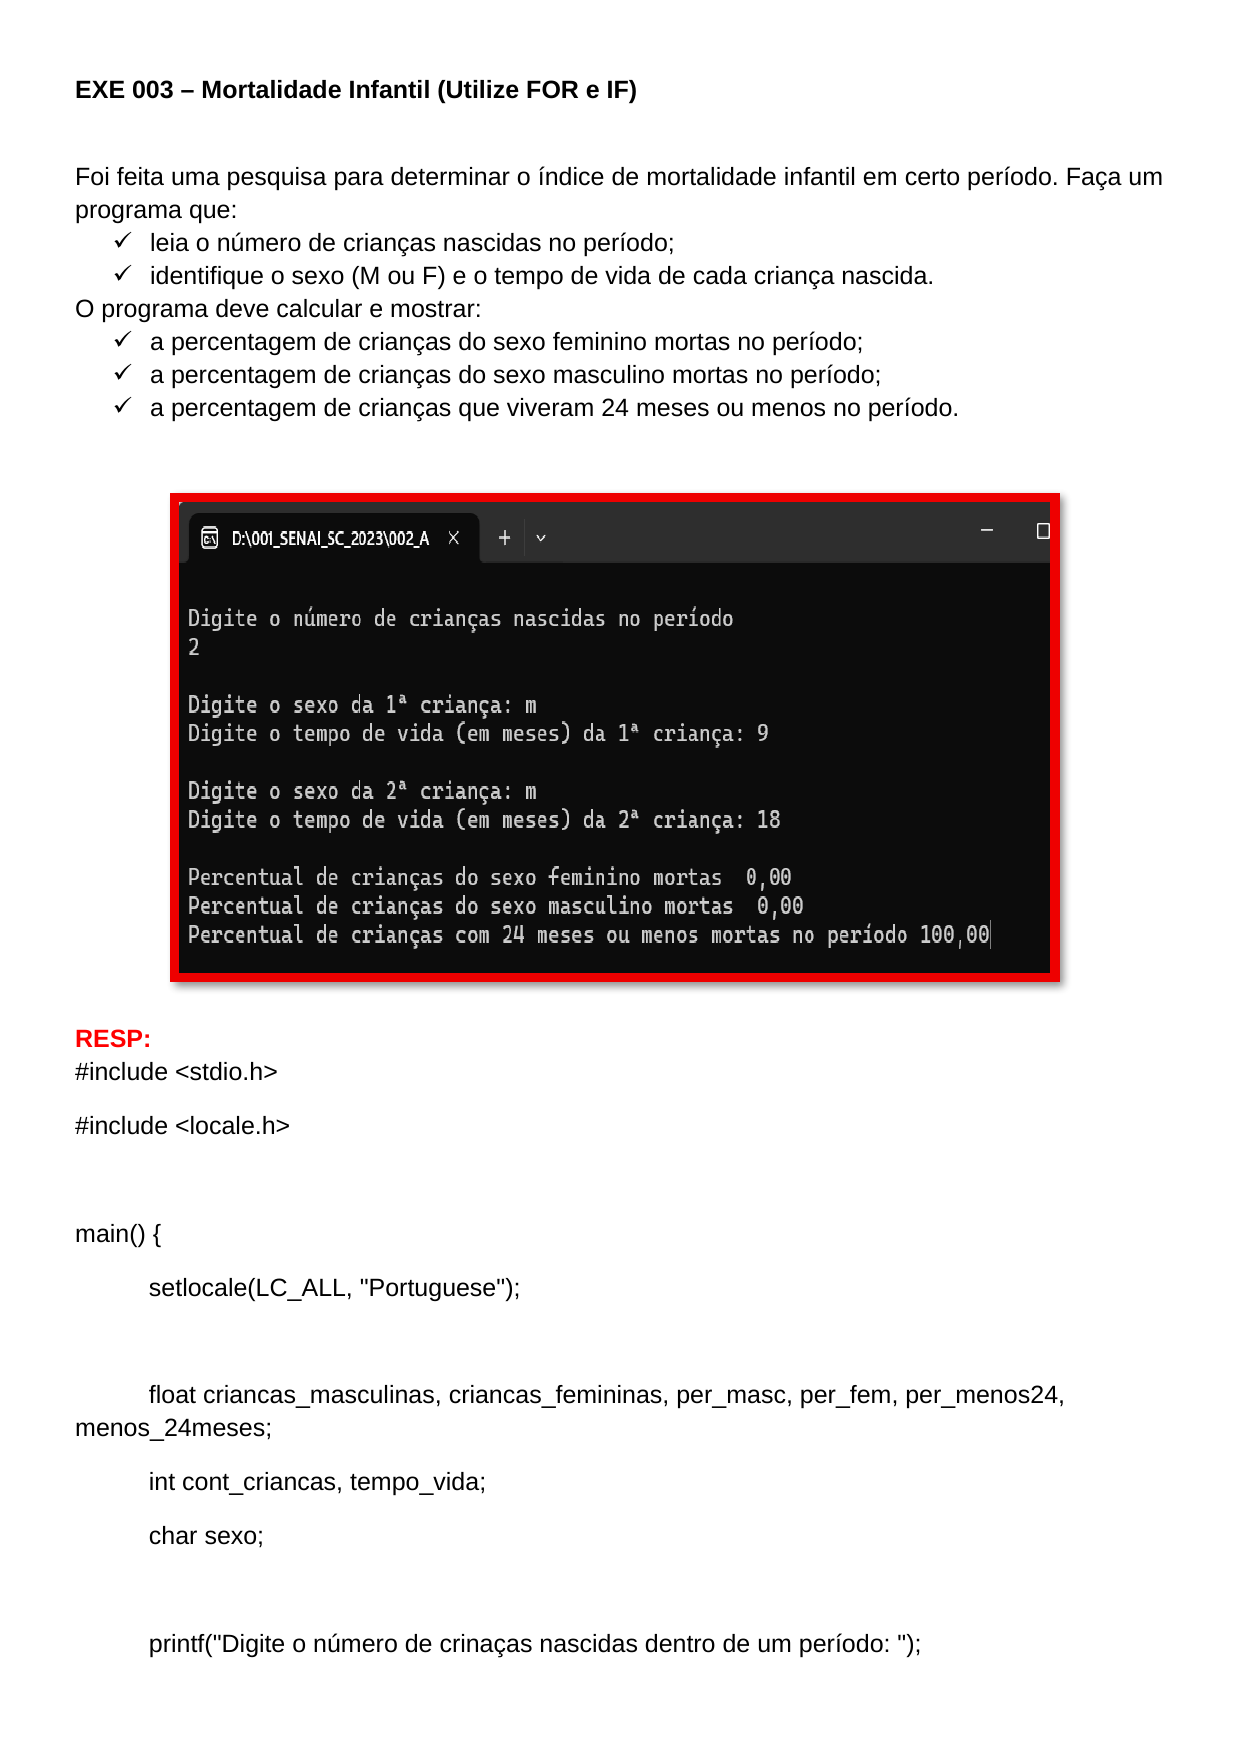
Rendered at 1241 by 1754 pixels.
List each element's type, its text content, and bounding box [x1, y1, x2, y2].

list a percentagem de crianças do sexo masculino mortas no período; [112, 360, 1165, 389]
text #include <stdio.h> [75, 1057, 1165, 1086]
text float criancas_masculinas, criancas_femininas, per_masc, per_fem, per_menos24, menos_24meses; [75, 1380, 1165, 1442]
list a percentagem de crianças que viveram 24 meses ou menos no período. [112, 393, 1165, 422]
text printf("Digite o número de crinaças nascidas dentro de um período: "); [75, 1629, 1165, 1658]
text Foi feita uma pesquisa para determinar o índice de mortalidade infantil em certo período. Faça um programa que: [75, 162, 1165, 224]
text main() { [75, 1219, 1165, 1248]
text O programa deve calcular e mostrar: [75, 294, 1165, 323]
list identifique o sexo (M ou F) e o tempo de vida de cada criança nascida. [112, 261, 1165, 290]
list leia o número de crianças nascidas no período; [112, 228, 1165, 257]
picture [179, 502, 1050, 973]
list a percentagem de crianças do sexo feminino mortas no período; [112, 327, 1165, 356]
text EXE 003 – Mortalidade Infantil (Utilize FOR e IF) [75, 75, 1165, 104]
text setlocale(LC_ALL, "Portuguese"); [75, 1273, 1165, 1301]
text char sexo; [75, 1521, 1165, 1550]
text RESP: [75, 1024, 1165, 1053]
text #include <locale.h> [75, 1111, 1165, 1140]
text int cont_criancas, tempo_vida; [75, 1467, 1165, 1496]
